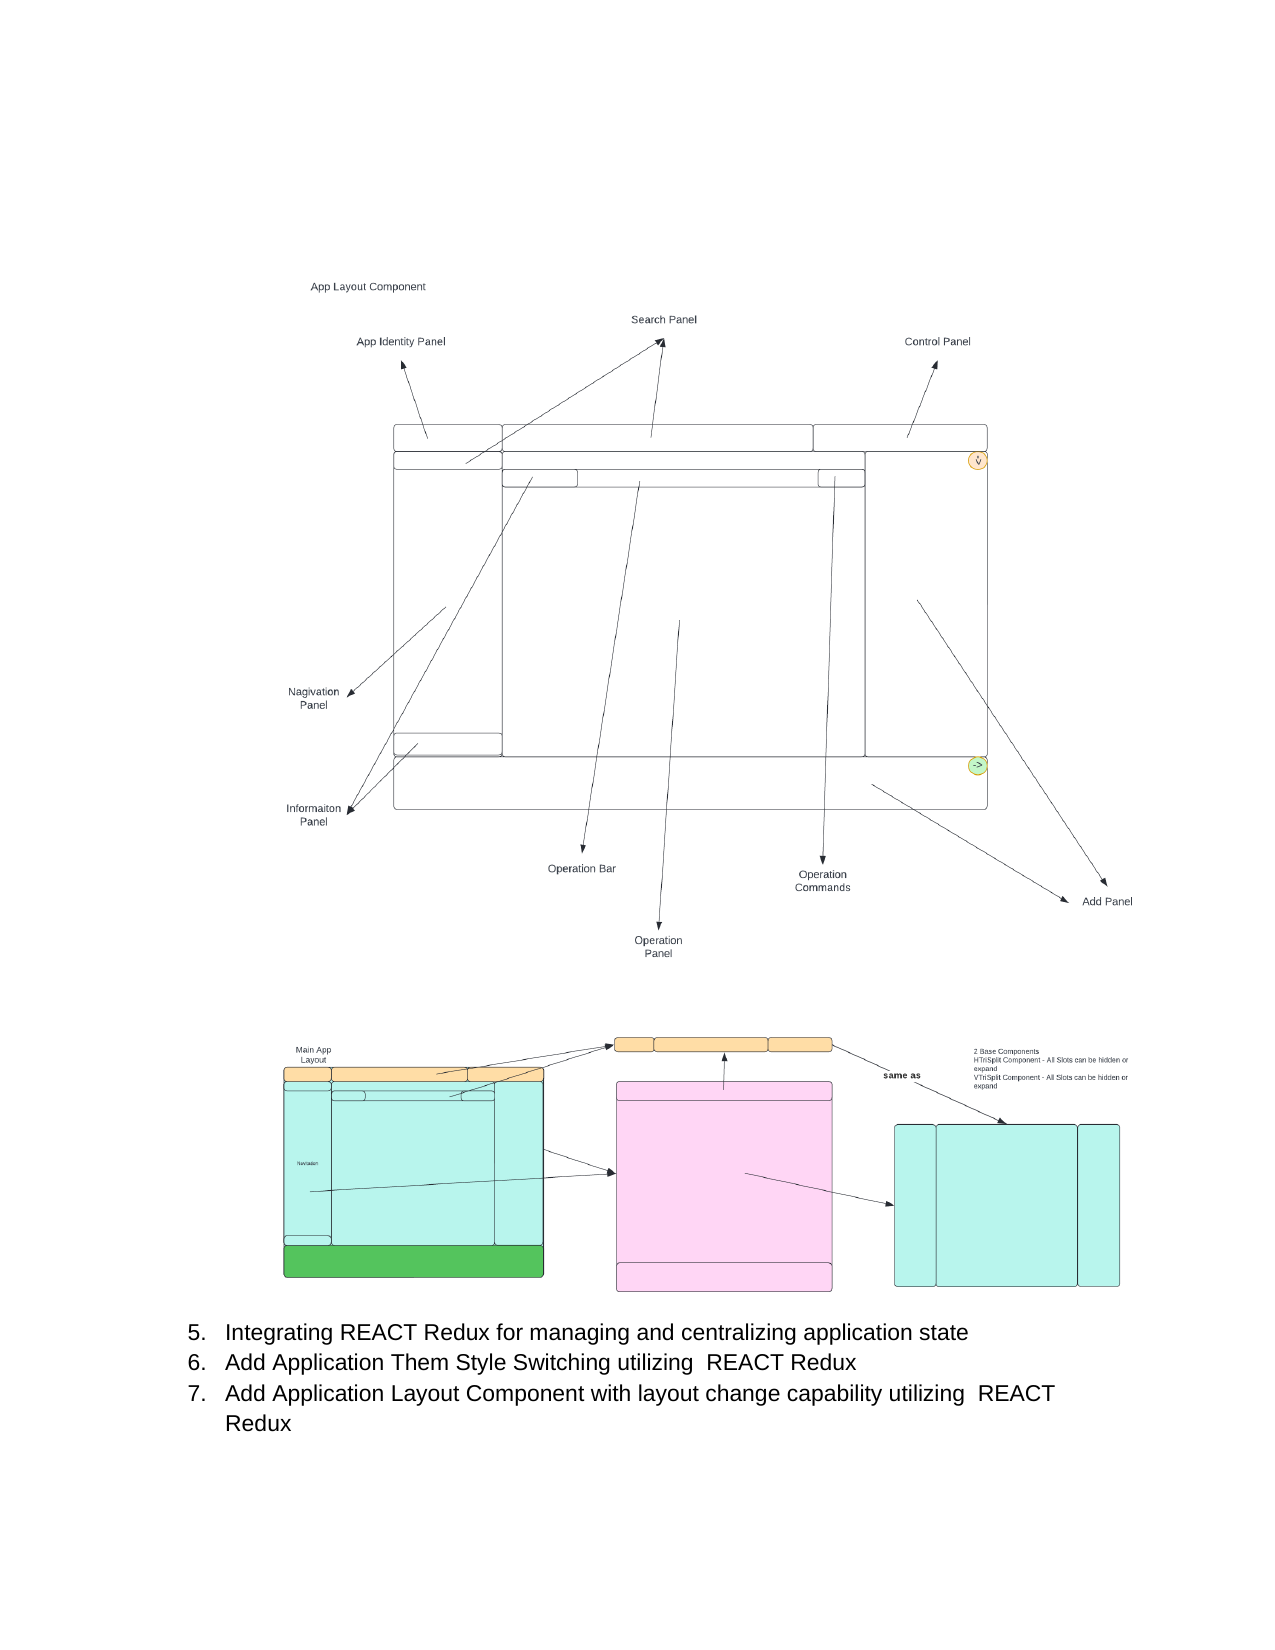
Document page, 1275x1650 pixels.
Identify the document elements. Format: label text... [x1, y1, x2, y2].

list Integrating REACT Redux for managing and centralizing application state [187, 1319, 1125, 1346]
picture [225, 226, 1200, 1010]
picture [225, 1013, 1200, 1316]
list Add Application Layout Component with layout change capability utilizing REACT Redux [187, 1379, 1125, 1436]
list Add Application Them Style Switching utilizing REACT Redux [187, 1349, 1125, 1376]
